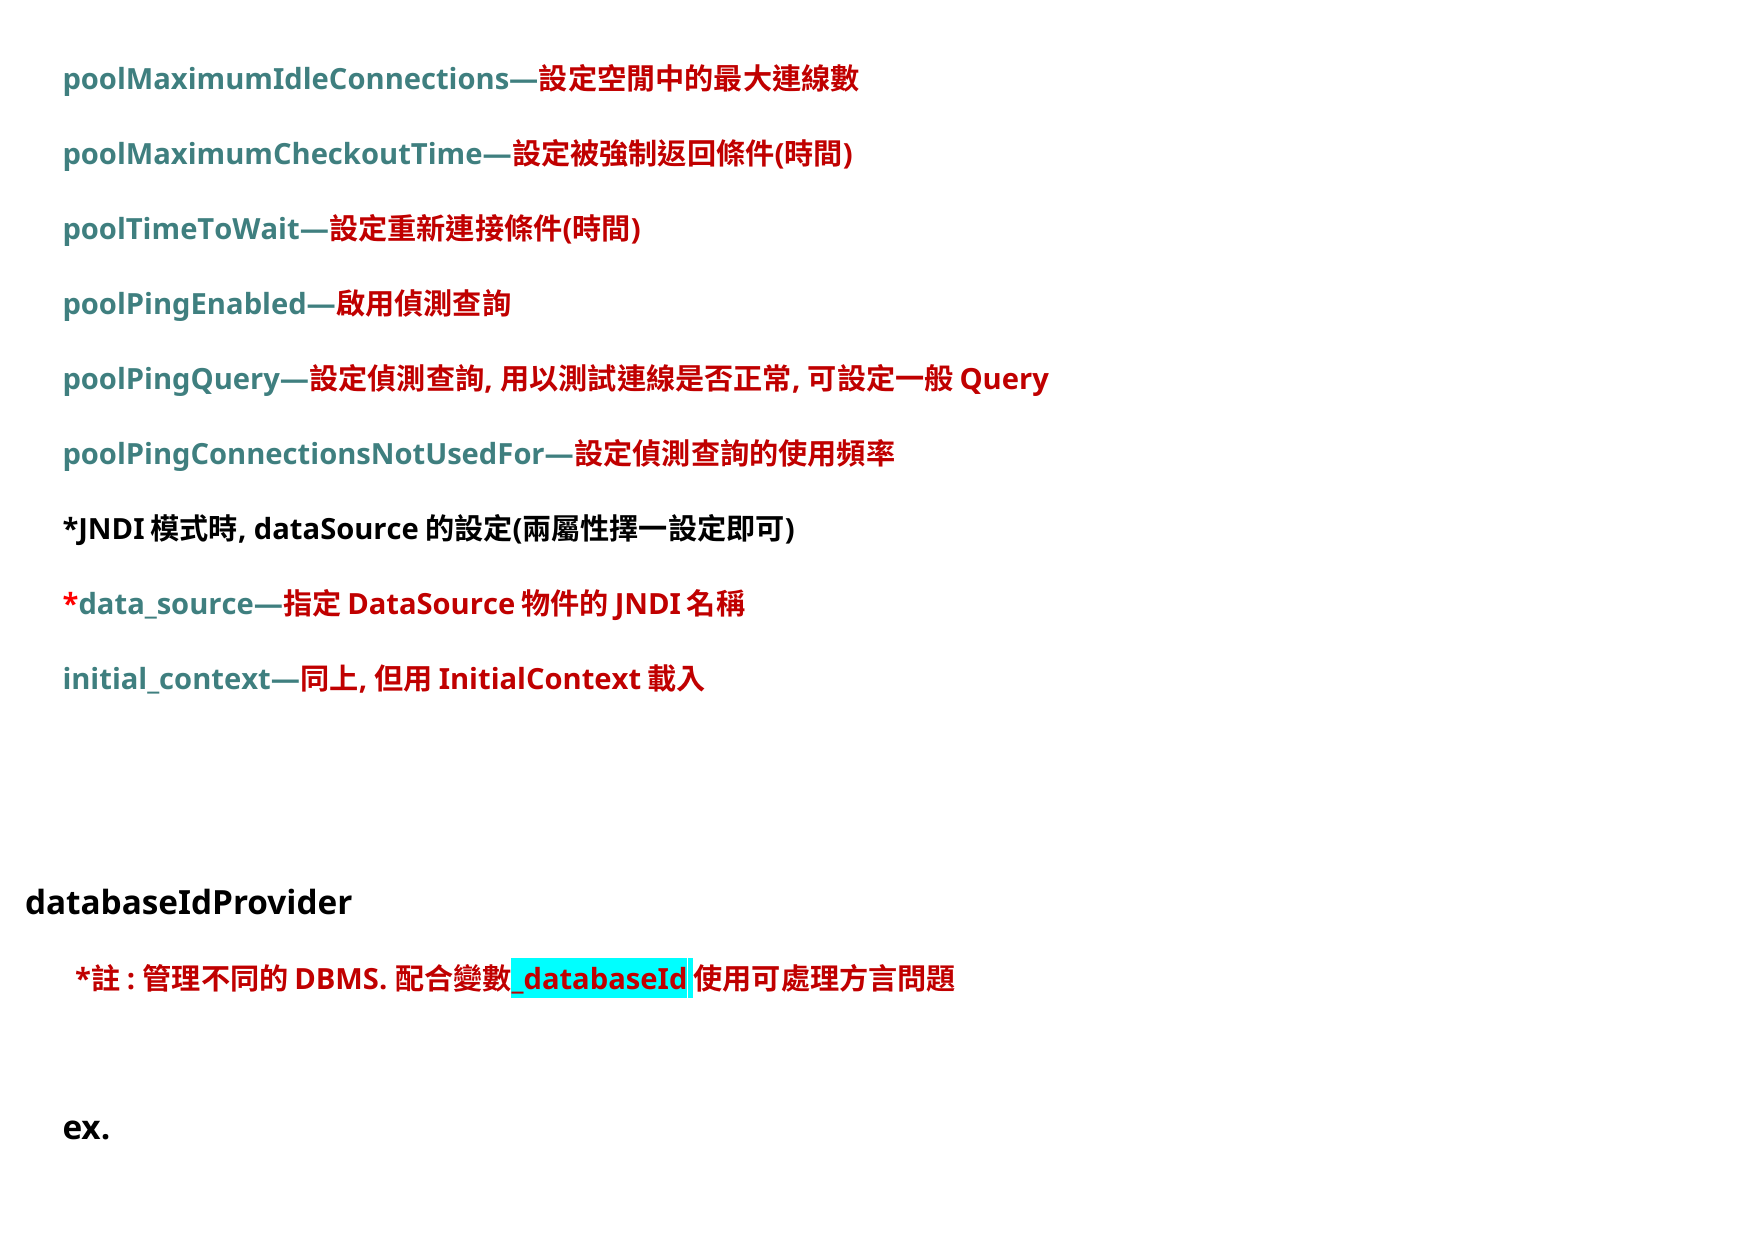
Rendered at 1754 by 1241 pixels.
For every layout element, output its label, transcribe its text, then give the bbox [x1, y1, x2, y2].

text *註 : 管理不同的DBMS. 配合變數_databaseId使用可處理方言問題 [25, 939, 1728, 1014]
text poolMaximumIdleConnections—設定空閒中的最大連線數 [25, 39, 1728, 114]
text initial_context—同上, 但用InitialContext載入 [25, 639, 1728, 714]
text poolPingEnabled—啟用偵測查詢 [25, 264, 1728, 339]
text poolMaximumCheckoutTime—設定被強制返回條件(時間) [25, 114, 1728, 189]
text ex. [25, 1089, 1728, 1164]
text *data_source—指定DataSource物件的JNDI名稱 [25, 564, 1728, 639]
text *JNDI模式時, dataSource的設定(兩屬性擇一設定即可) [25, 489, 1728, 564]
subtitle databaseIdProvider [25, 864, 1728, 939]
text poolPingConnectionsNotUsedFor—設定偵測查詢的使用頻率 [25, 414, 1728, 489]
text poolTimeToWait—設定重新連接條件(時間) [25, 189, 1728, 264]
text poolPingQuery—設定偵測查詢, 用以測試連線是否正常, 可設定一般Query [25, 339, 1728, 414]
